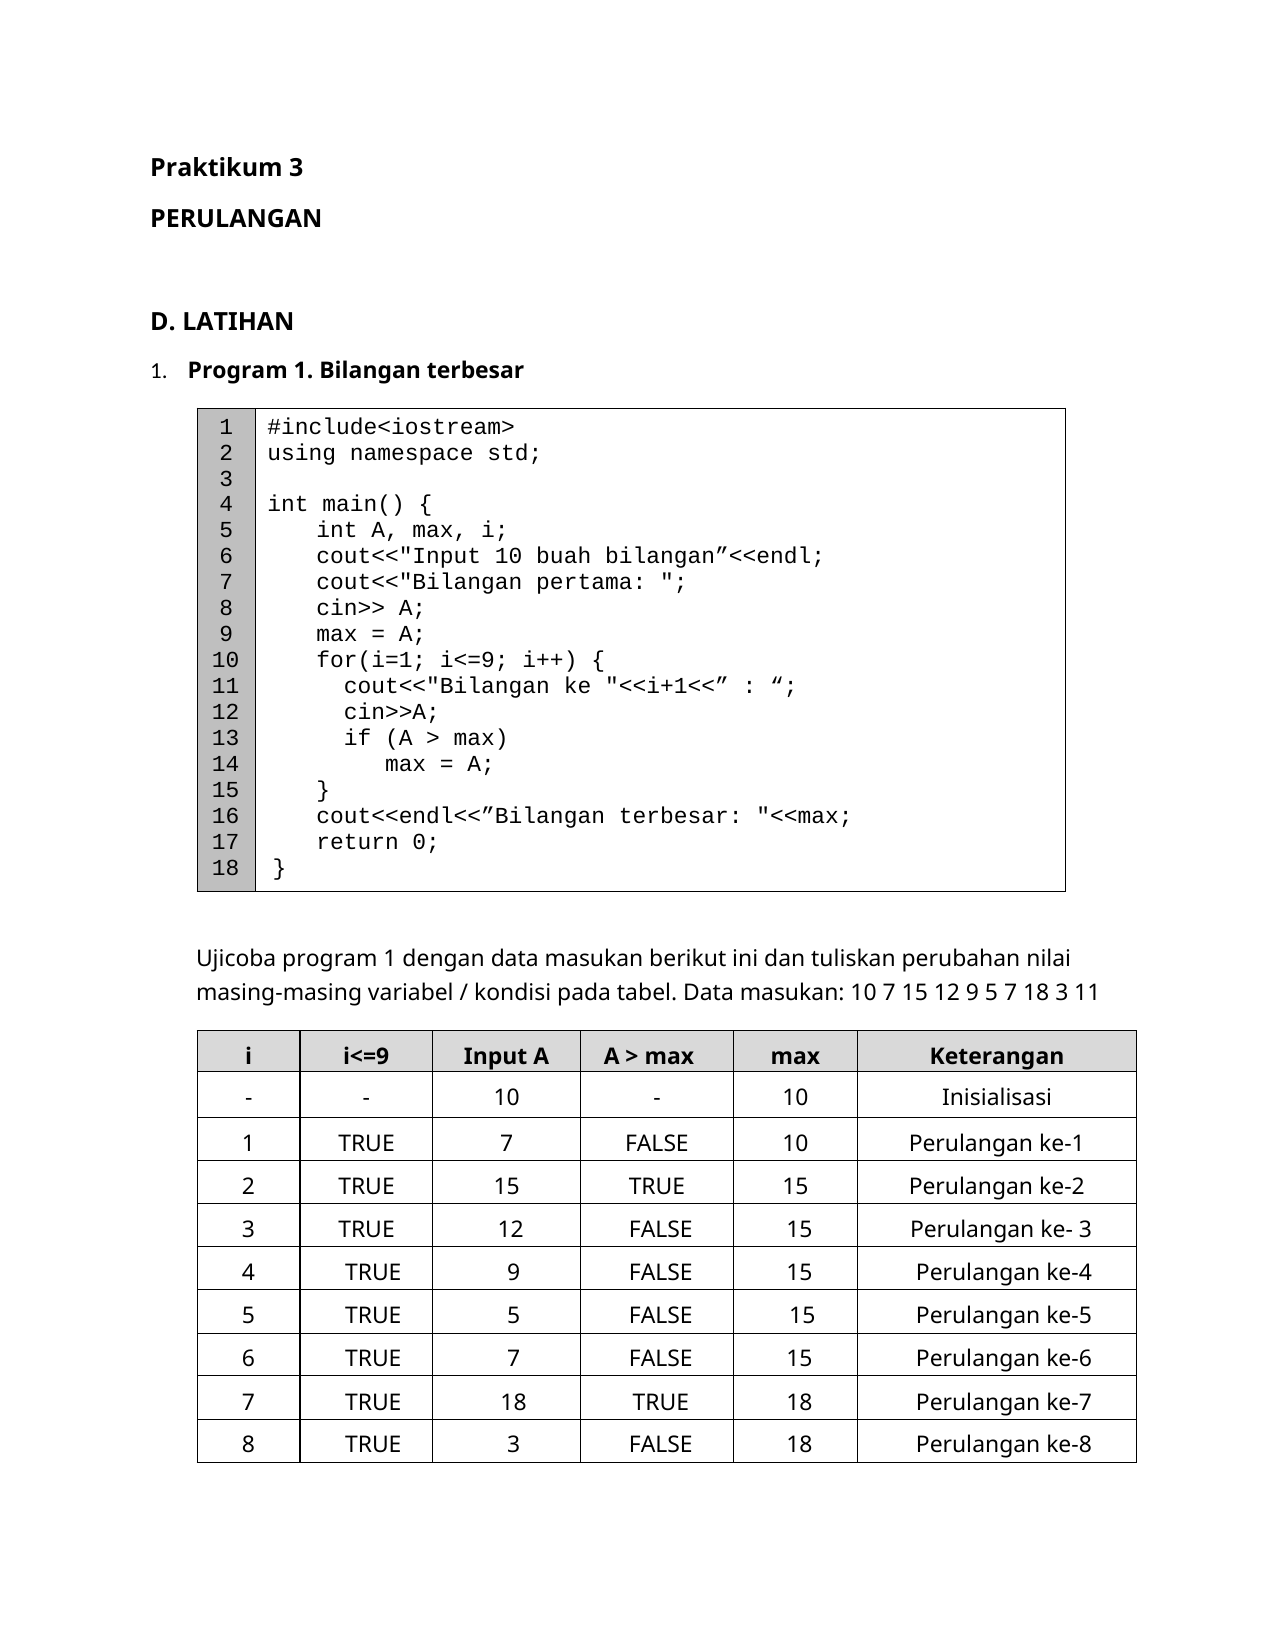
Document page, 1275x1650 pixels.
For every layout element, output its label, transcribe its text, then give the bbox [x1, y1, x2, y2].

table_cell Perulangan ke-7 [858, 1376, 1136, 1418]
table_cell Perulangan ke-8 [858, 1420, 1136, 1462]
table_cell 7 [433, 1118, 580, 1160]
text PERULANGAN [150, 201, 1125, 235]
table_cell TRUE [301, 1376, 432, 1418]
table_cell - [301, 1072, 432, 1117]
table_header i<=9 [301, 1031, 432, 1071]
table_cell FALSE [581, 1290, 733, 1332]
table_cell FALSE [581, 1334, 733, 1375]
table_cell TRUE [301, 1204, 432, 1246]
table_header 1 2 3 4 5 6 7 8 9 10 11 12 13 14 15 16 17 18 [198, 409, 255, 891]
table_cell 15 [433, 1161, 580, 1203]
table_cell 1 [198, 1118, 299, 1160]
table_cell 10 [433, 1072, 580, 1117]
table_cell 18 [734, 1376, 857, 1418]
table_cell 3 [198, 1204, 299, 1246]
table_cell 7 [433, 1334, 580, 1375]
table_cell - [198, 1072, 299, 1117]
table_cell TRUE [301, 1247, 432, 1289]
table_header max [734, 1031, 857, 1071]
table_cell 2 [198, 1161, 299, 1203]
table_cell Inisialisasi [858, 1072, 1136, 1117]
table_cell 8 [198, 1420, 299, 1462]
table_cell 10 [734, 1072, 857, 1117]
table_header #include<iostream> using namespace std; int main() { int A, max, i; cout<<"Input 10 buah bilangan”<<endl; cout<<"Bilangan pertama: "; cin>> A; max = A; for(i=1; i<=9; i++) { cout<<"Bilangan ke "<<i+1<<” : “; cin>>A; if (A > max) max = A; } cout<<endl<<”Bilangan terbesar: "<<max; return 0; } [256, 409, 1065, 891]
table_cell Perulangan ke-1 [858, 1118, 1136, 1160]
table_cell FALSE [581, 1118, 733, 1160]
list Program 1. Bilangan terbesar [150, 354, 1117, 385]
table_cell FALSE [581, 1204, 733, 1246]
table_cell 3 [433, 1420, 580, 1462]
table_cell 15 [734, 1204, 857, 1246]
table_cell TRUE [301, 1420, 432, 1462]
table_cell 4 [198, 1247, 299, 1289]
table_cell 15 [734, 1334, 857, 1375]
table_cell TRUE [301, 1161, 432, 1203]
table_header Keterangan [858, 1031, 1136, 1071]
table_cell 15 [734, 1247, 857, 1289]
table_cell TRUE [301, 1334, 432, 1375]
table_cell - [581, 1072, 733, 1117]
table_cell TRUE [301, 1290, 432, 1332]
table_cell TRUE [581, 1376, 733, 1418]
table_cell 6 [198, 1334, 299, 1375]
table_cell 10 [734, 1118, 857, 1160]
table_cell 18 [433, 1376, 580, 1418]
table_cell FALSE [581, 1420, 733, 1462]
text Ujicoba program 1 dengan data masukan berikut ini dan tuliskan perubahan nilai masing-masing variabel / kondisi pada tabel. Data masukan: 10 7 15 12 9 5 7 18 3 11 [196, 942, 1125, 1007]
table_header A > max [581, 1031, 733, 1071]
table_cell 18 [734, 1420, 857, 1462]
table_cell 15 [734, 1161, 857, 1203]
text Praktikum 3 [150, 150, 1125, 184]
table_cell Perulangan ke-2 [858, 1161, 1136, 1203]
table_cell Perulangan ke-5 [858, 1290, 1136, 1332]
table_cell Perulangan ke-6 [858, 1334, 1136, 1375]
table_cell 5 [433, 1290, 580, 1332]
table_cell 15 [734, 1290, 857, 1332]
table_cell Perulangan ke- 3 [858, 1204, 1136, 1246]
table_cell 12 [433, 1204, 580, 1246]
text D. LATIHAN [150, 303, 1125, 337]
table_cell 5 [198, 1290, 299, 1332]
table_cell Perulangan ke-4 [858, 1247, 1136, 1289]
table_header i [198, 1031, 299, 1071]
table_cell FALSE [581, 1247, 733, 1289]
table_cell TRUE [581, 1161, 733, 1203]
table_cell 7 [198, 1376, 299, 1418]
table_cell TRUE [301, 1118, 432, 1160]
table_header Input A [433, 1031, 580, 1071]
table_cell 9 [433, 1247, 580, 1289]
